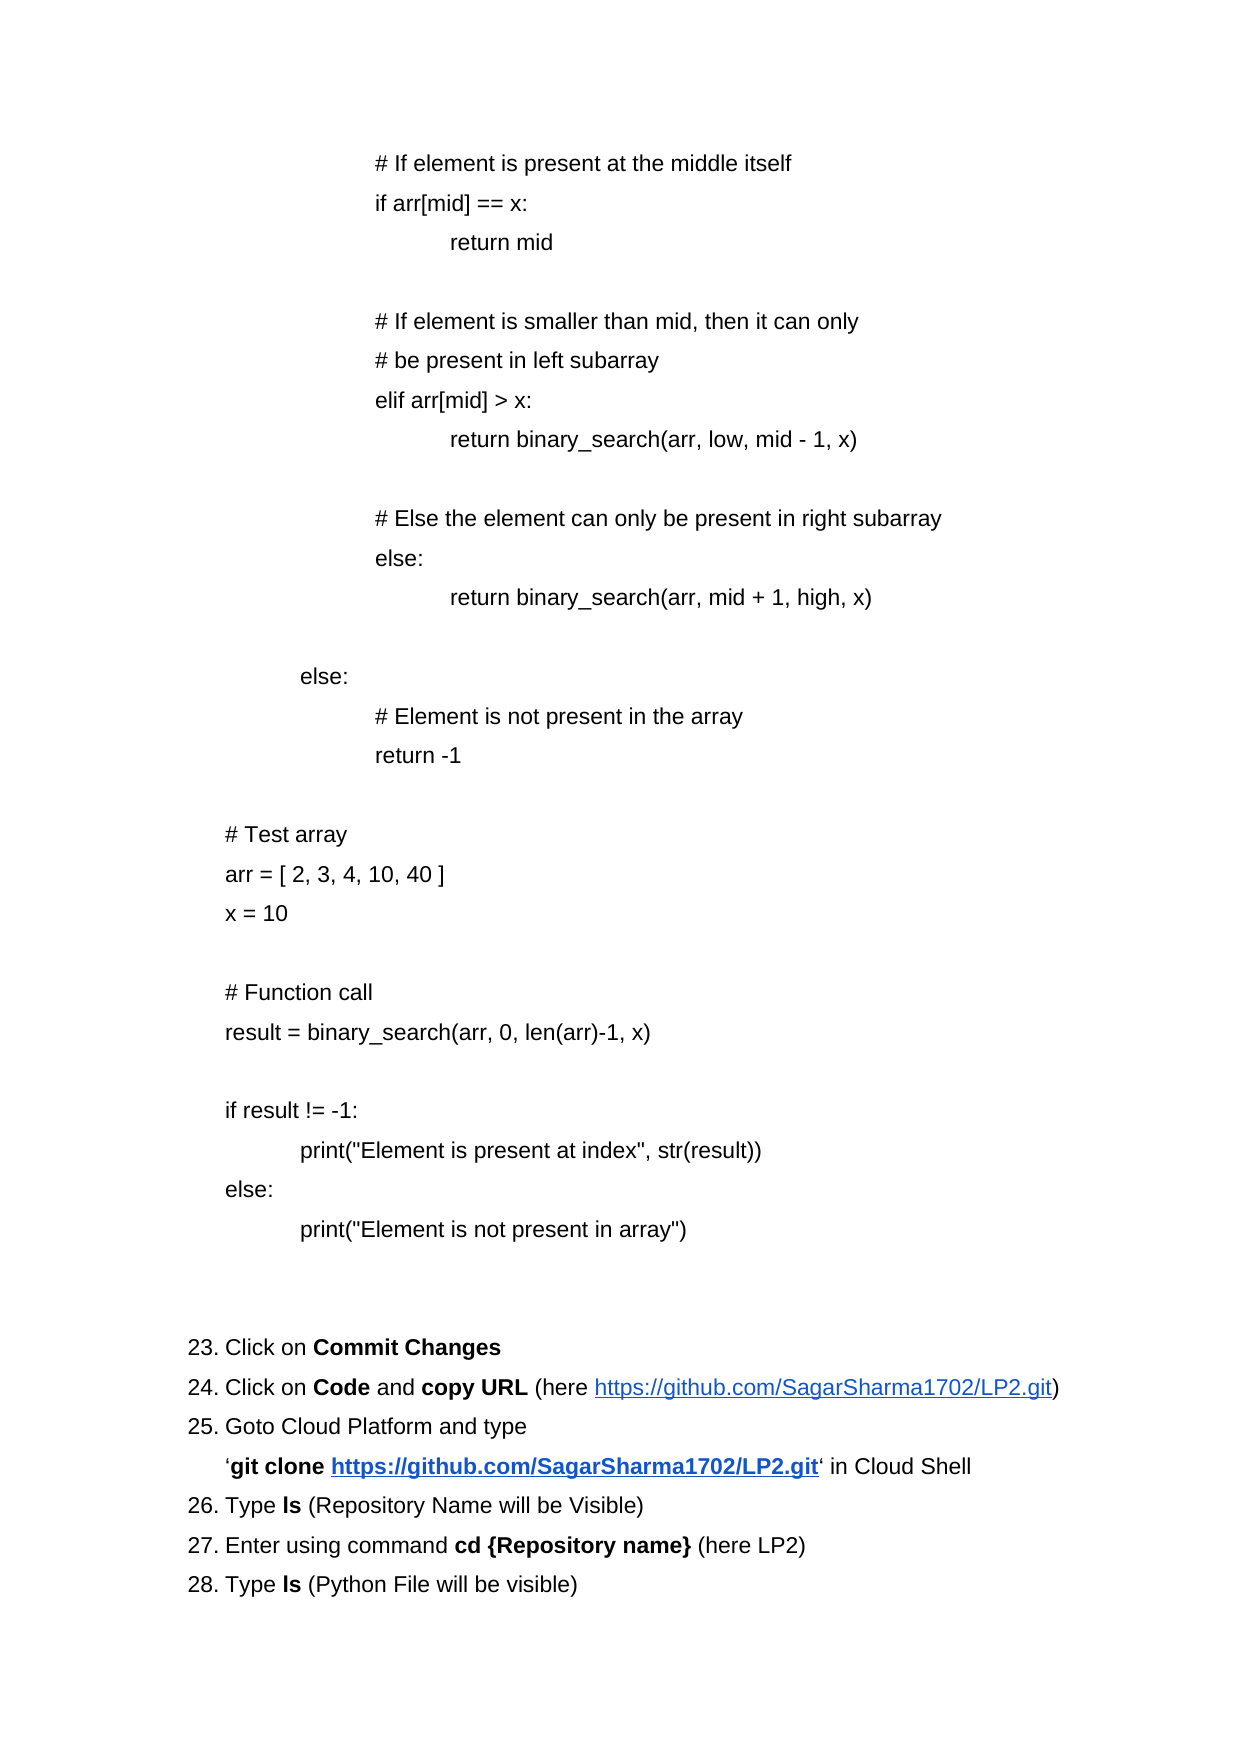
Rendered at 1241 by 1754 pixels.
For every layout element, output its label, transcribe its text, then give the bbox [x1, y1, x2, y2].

text else: [225, 663, 1090, 689]
text return -1 [225, 742, 1090, 768]
list Click on Code and copy URL (here https://github.com/SagarSharma1702/LP2.git) [187, 1374, 1090, 1400]
text print("Element is not present in array") [225, 1216, 1090, 1242]
text # Function call [225, 979, 1090, 1005]
text elif arr[mid] > x: [225, 387, 1090, 413]
list Enter using command cd {Repository name} (here LP2) [187, 1532, 1090, 1558]
text if arr[mid] == x: [225, 189, 1090, 216]
text # Else the element can only be present in right subarray [225, 505, 1090, 532]
text if result != -1: [225, 1097, 1090, 1124]
list Goto Cloud Platform and type [187, 1413, 1090, 1440]
text x = 10 [225, 900, 1090, 926]
text # Element is not present in the array [225, 703, 1090, 729]
text return binary_search(arr, low, mid - 1, x) [225, 426, 1090, 453]
list Type ls (Python File will be visible) [187, 1571, 1090, 1598]
text # If element is smaller than mid, then it can only [225, 308, 1090, 334]
text # be present in left subarray [225, 347, 1090, 374]
text # Test array [225, 821, 1090, 847]
text return mid [225, 229, 1090, 255]
text ‘git clone https://github.com/SagarSharma1702/LP2.git‘ in Cloud Shell [225, 1453, 1090, 1479]
text return binary_search(arr, mid + 1, high, x) [225, 584, 1090, 611]
text # If element is present at the middle itself [225, 150, 1090, 176]
text else: [225, 545, 1090, 571]
text arr = [ 2, 3, 4, 10, 40 ] [225, 861, 1090, 887]
list Click on Commit Changes [187, 1334, 1090, 1361]
list Type ls (Repository Name will be Visible) [187, 1492, 1090, 1519]
text print("Element is present at index", str(result)) [225, 1137, 1090, 1163]
text else: [225, 1176, 1090, 1203]
text result = binary_search(arr, 0, len(arr)-1, x) [225, 1018, 1090, 1045]
